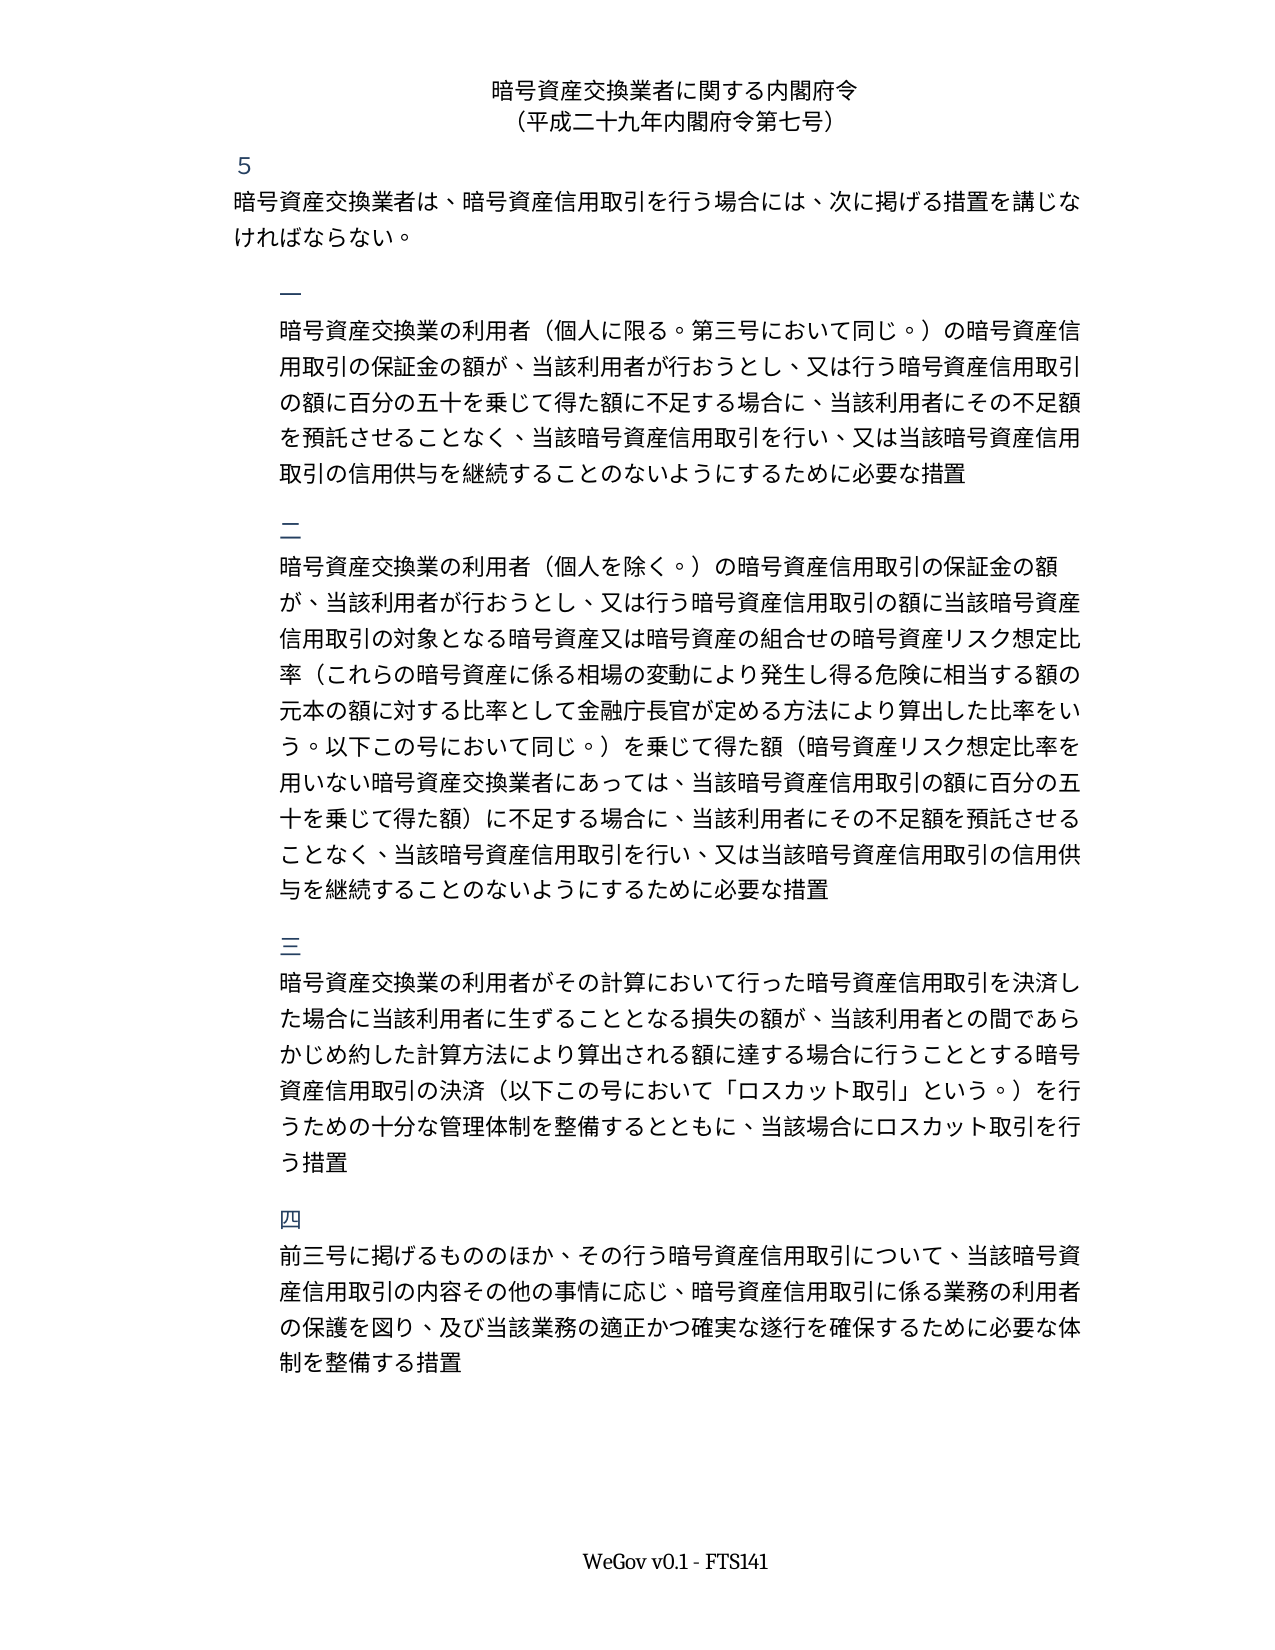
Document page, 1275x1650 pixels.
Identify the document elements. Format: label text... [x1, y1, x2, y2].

subtitle 三 [279, 931, 1087, 962]
subtitle 四 [279, 1204, 1087, 1235]
text 前三号に掲げるもののほか、その行う暗号資産信用取引について、当該暗号資産信用取引の内容その他の事情に応じ、暗号資産信用取引に係る業務の利用者の保護を図り、及び当該業務の適正かつ確実な遂行を確保するために必要な体制を整備する措置 [279, 1239, 1087, 1379]
subtitle 一 [279, 279, 1087, 310]
text 暗号資産交換業の利用者（個人に限る。第三号において同じ。）の暗号資産信用取引の保証金の額が、当該利用者が行おうとし、又は行う暗号資産信用取引の額に百分の五十を乗じて得た額に不足する場合に、当該利用者にその不足額を預託させることなく、当該暗号資産信用取引を行い、又は当該暗号資産信用取引の信用供与を継続することのないようにするために必要な措置 [279, 314, 1087, 489]
text 暗号資産交換業の利用者（個人を除く。）の暗号資産信用取引の保証金の額が、当該利用者が行おうとし、又は行う暗号資産信用取引の額に当該暗号資産信用取引の対象となる暗号資産又は暗号資産の組合せの暗号資産リスク想定比率（これらの暗号資産に係る相場の変動により発生し得る危険に相当する額の元本の額に対する比率として金融庁長官が定める方法により算出した比率をいう。以下この号において同じ。）を乗じて得た額（暗号資産リスク想定比率を用いない暗号資産交換業者にあっては、当該暗号資産信用取引の額に百分の五十を乗じて得た額）に不足する場合に、当該利用者にその不足額を預託させることなく、当該暗号資産信用取引を行い、又は当該暗号資産信用取引の信用供与を継続することのないようにするために必要な措置 [279, 551, 1087, 906]
subtitle 二 [279, 515, 1087, 546]
subtitle ５ [233, 150, 1087, 181]
text 暗号資産交換業の利用者がその計算において行った暗号資産信用取引を決済した場合に当該利用者に生ずることとなる損失の額が、当該利用者との間であらかじめ約した計算方法により算出される額に達する場合に行うこととする暗号資産信用取引の決済（以下この号において「ロスカット取引」という。）を行うための十分な管理体制を整備するとともに、当該場合にロスカット取引を行う措置 [279, 967, 1087, 1178]
text 暗号資産交換業者は、暗号資産信用取引を行う場合には、次に掲げる措置を講じなければならない。 [233, 186, 1087, 253]
